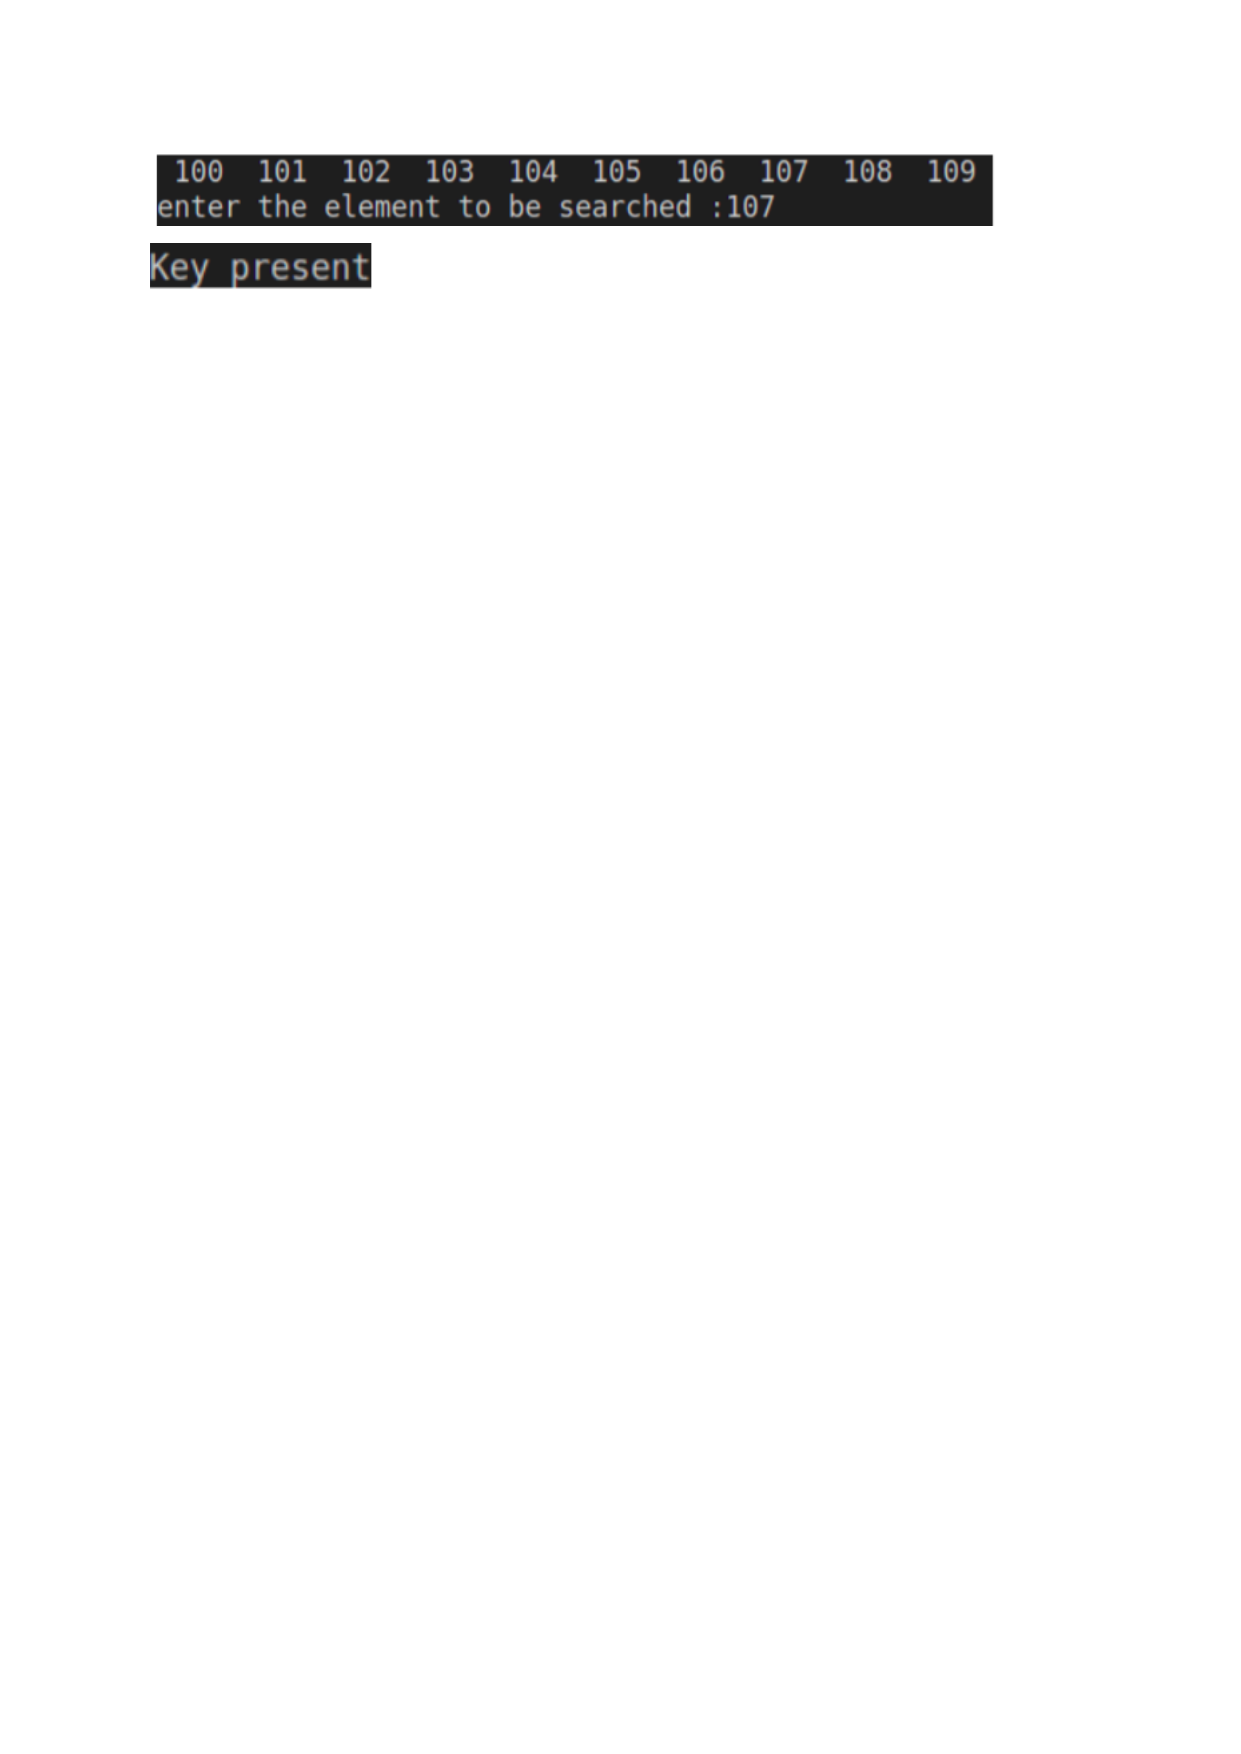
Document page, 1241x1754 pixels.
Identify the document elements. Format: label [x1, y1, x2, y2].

picture [156, 150, 999, 226]
picture [150, 243, 372, 290]
